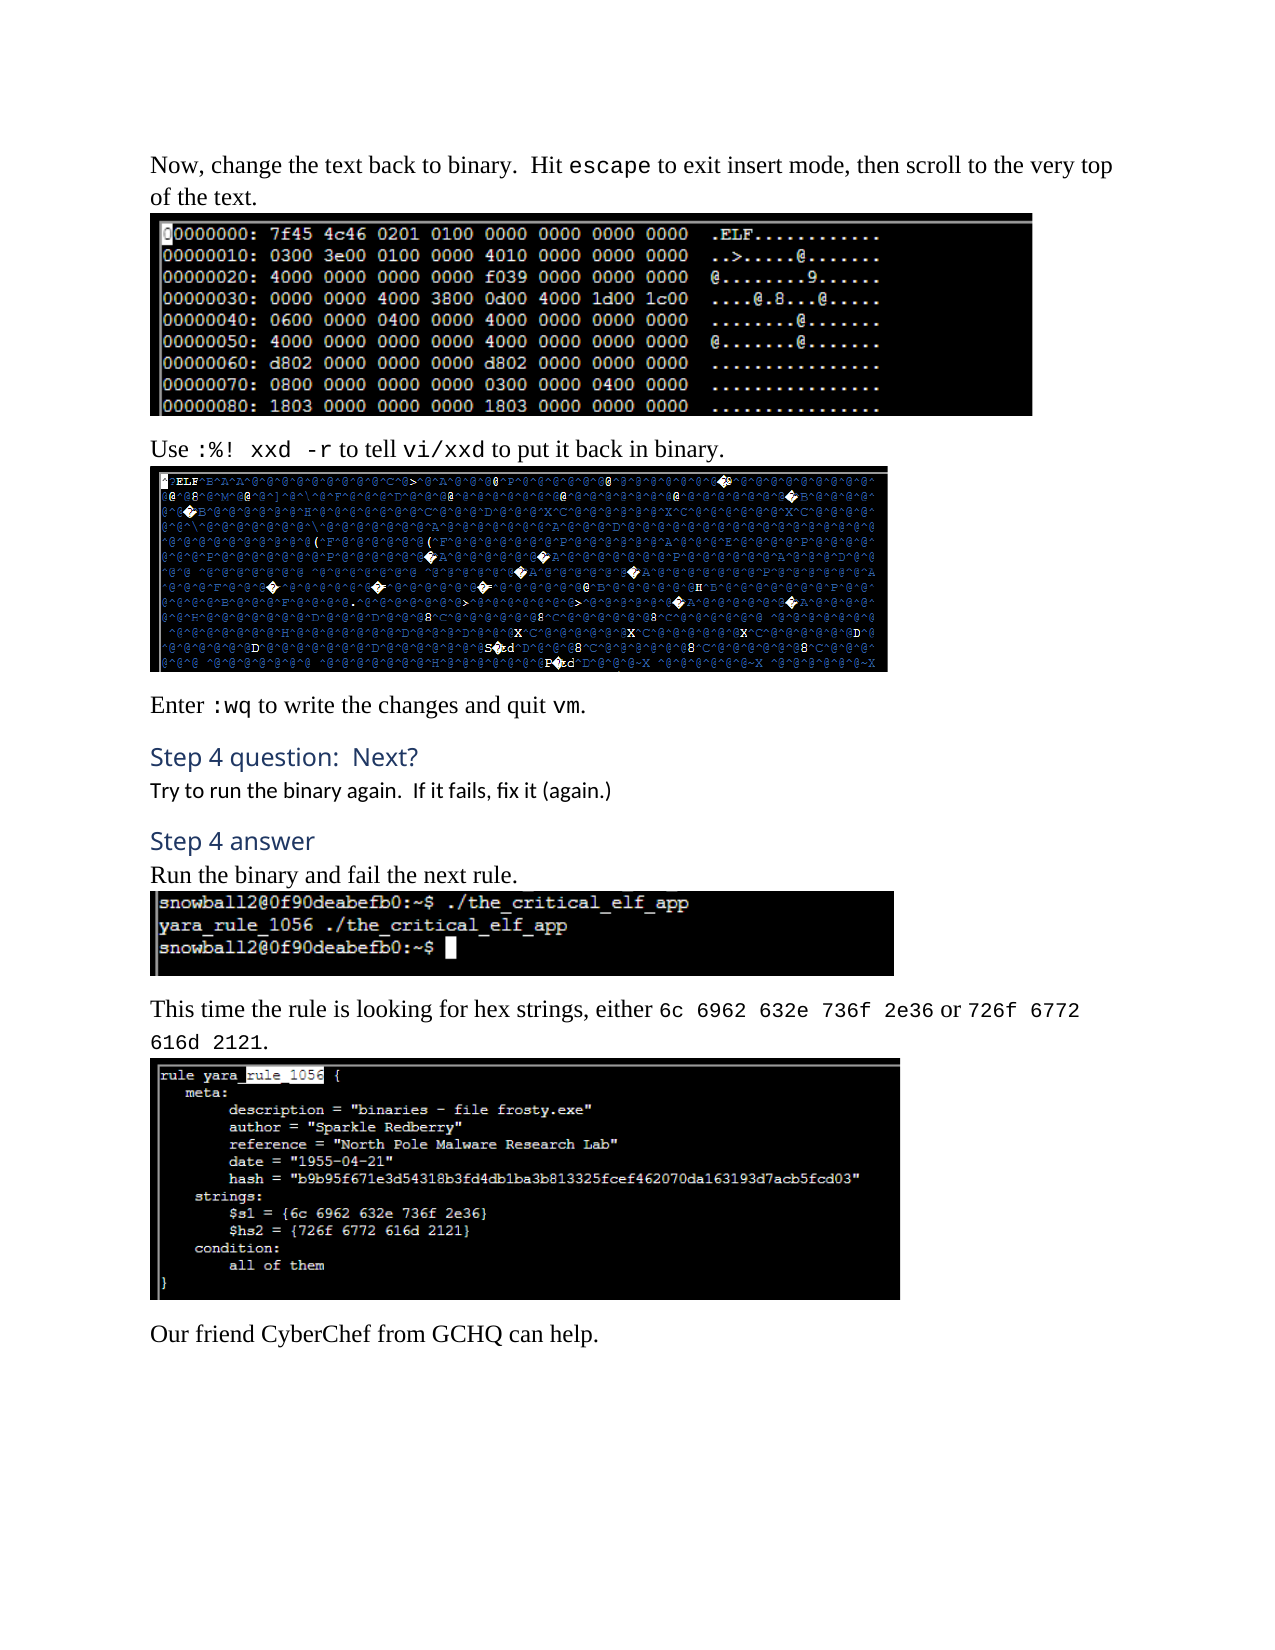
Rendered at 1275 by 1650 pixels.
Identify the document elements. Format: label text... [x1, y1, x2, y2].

picture [150, 213, 1033, 416]
picture [150, 891, 894, 976]
text Try to run the binary again. If it fails, fix it (again.) [150, 776, 1125, 804]
picture [150, 1058, 901, 1300]
subtitle Step 4 answer [150, 823, 1125, 857]
text Enter :wq to write the changes and quit vm. [150, 690, 1125, 721]
text Our friend CyberChef from GCHQ can help. [150, 1319, 1125, 1348]
subtitle Step 4 question: Next? [150, 739, 1125, 774]
picture [150, 466, 888, 672]
